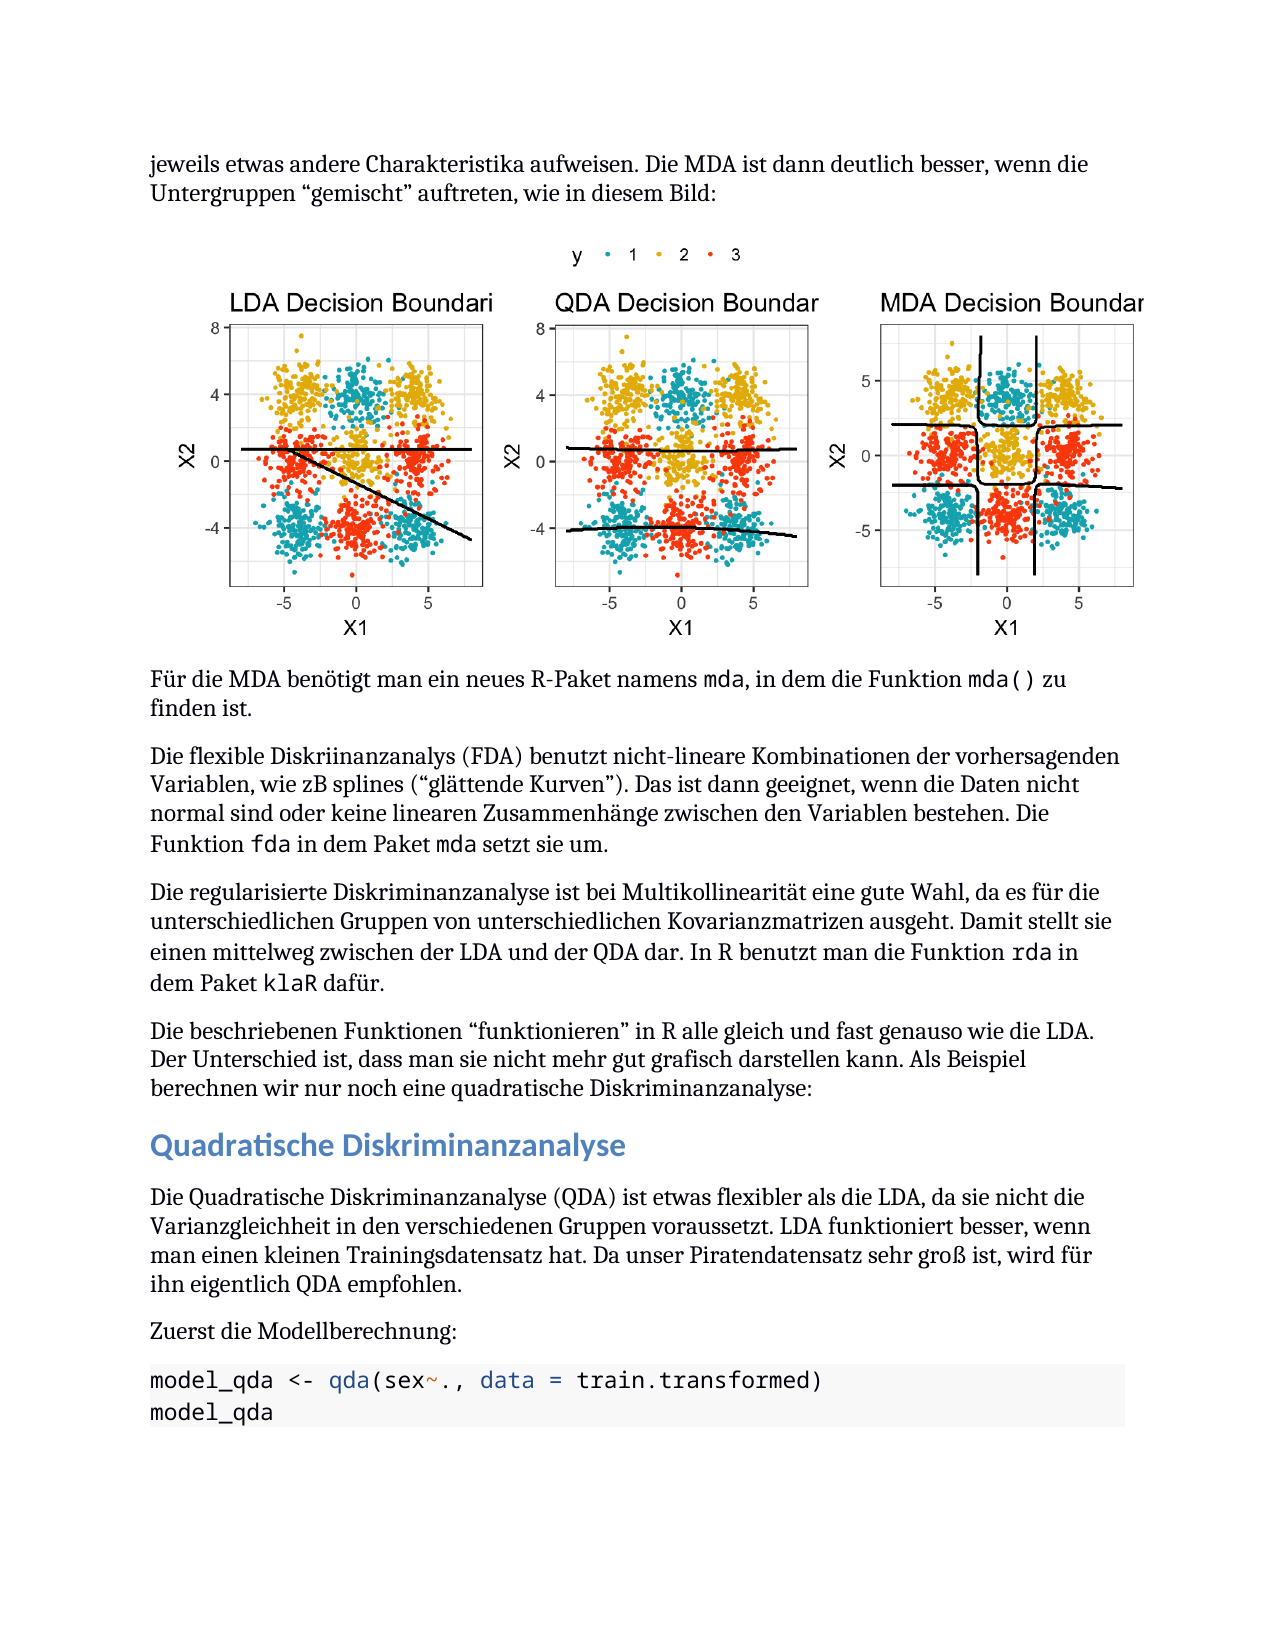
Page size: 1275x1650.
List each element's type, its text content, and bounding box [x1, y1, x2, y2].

text Für die MDA benötigt man ein neues R-Paket namens mda, in dem die Funktion mda() zu finden ist. [150, 663, 1125, 723]
picture [168, 226, 1144, 645]
subtitle Quadratische Diskriminanzanalyse [150, 1124, 1125, 1164]
text Die beschriebenen Funktionen “funktionieren” in R alle gleich und fast genauso wie die LDA. Der Unterschied ist, dass man sie nicht mehr gut grafisch darstellen kann. Als Beispiel berechnen wir nur noch eine quadratische Diskriminanzanalyse: [150, 1017, 1125, 1103]
text Zuerst die Modellberechnung: [150, 1317, 1125, 1346]
text Die regularisierte Diskriminanzanalyse ist bei Multikollinearität eine gute Wahl, da es für die unterschiedlichen Gruppen von unterschiedlichen Kovarianzmatrizen ausgeht. Damit stellt sie einen mittelweg zwischen der LDA und der QDA dar. In R benutzt man die Funktion rda in dem Paket klaR dafür. [150, 878, 1125, 998]
text Die Quadratische Diskriminanzanalyse (QDA) ist etwas flexibler als die LDA, da sie nicht die Varianzgleichheit in den verschiedenen Gruppen voraussetzt. LDA funktioniert besser, wenn man einen kleinen Trainingsdatensatz hat. Da unser Piratendatensatz sehr groß ist, wird für ihn eigentlich QDA empfohlen. [150, 1183, 1125, 1298]
text model_qda <- qda(sex~., data = train.transformed) model_qda [150, 1364, 1125, 1427]
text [150, 150, 1125, 207]
text Die flexible Diskriinanzanalys (FDA) benutzt nicht-lineare Kombinationen der vorhersagenden Variablen, wie zB splines (“glättende Kurven”). Das ist dann geeignet, wenn die Daten nicht normal sind oder keine linearen Zusammenhänge zwischen den Variablen bestehen. Die Funktion fda in dem Paket mda setzt sie um. [150, 742, 1125, 859]
